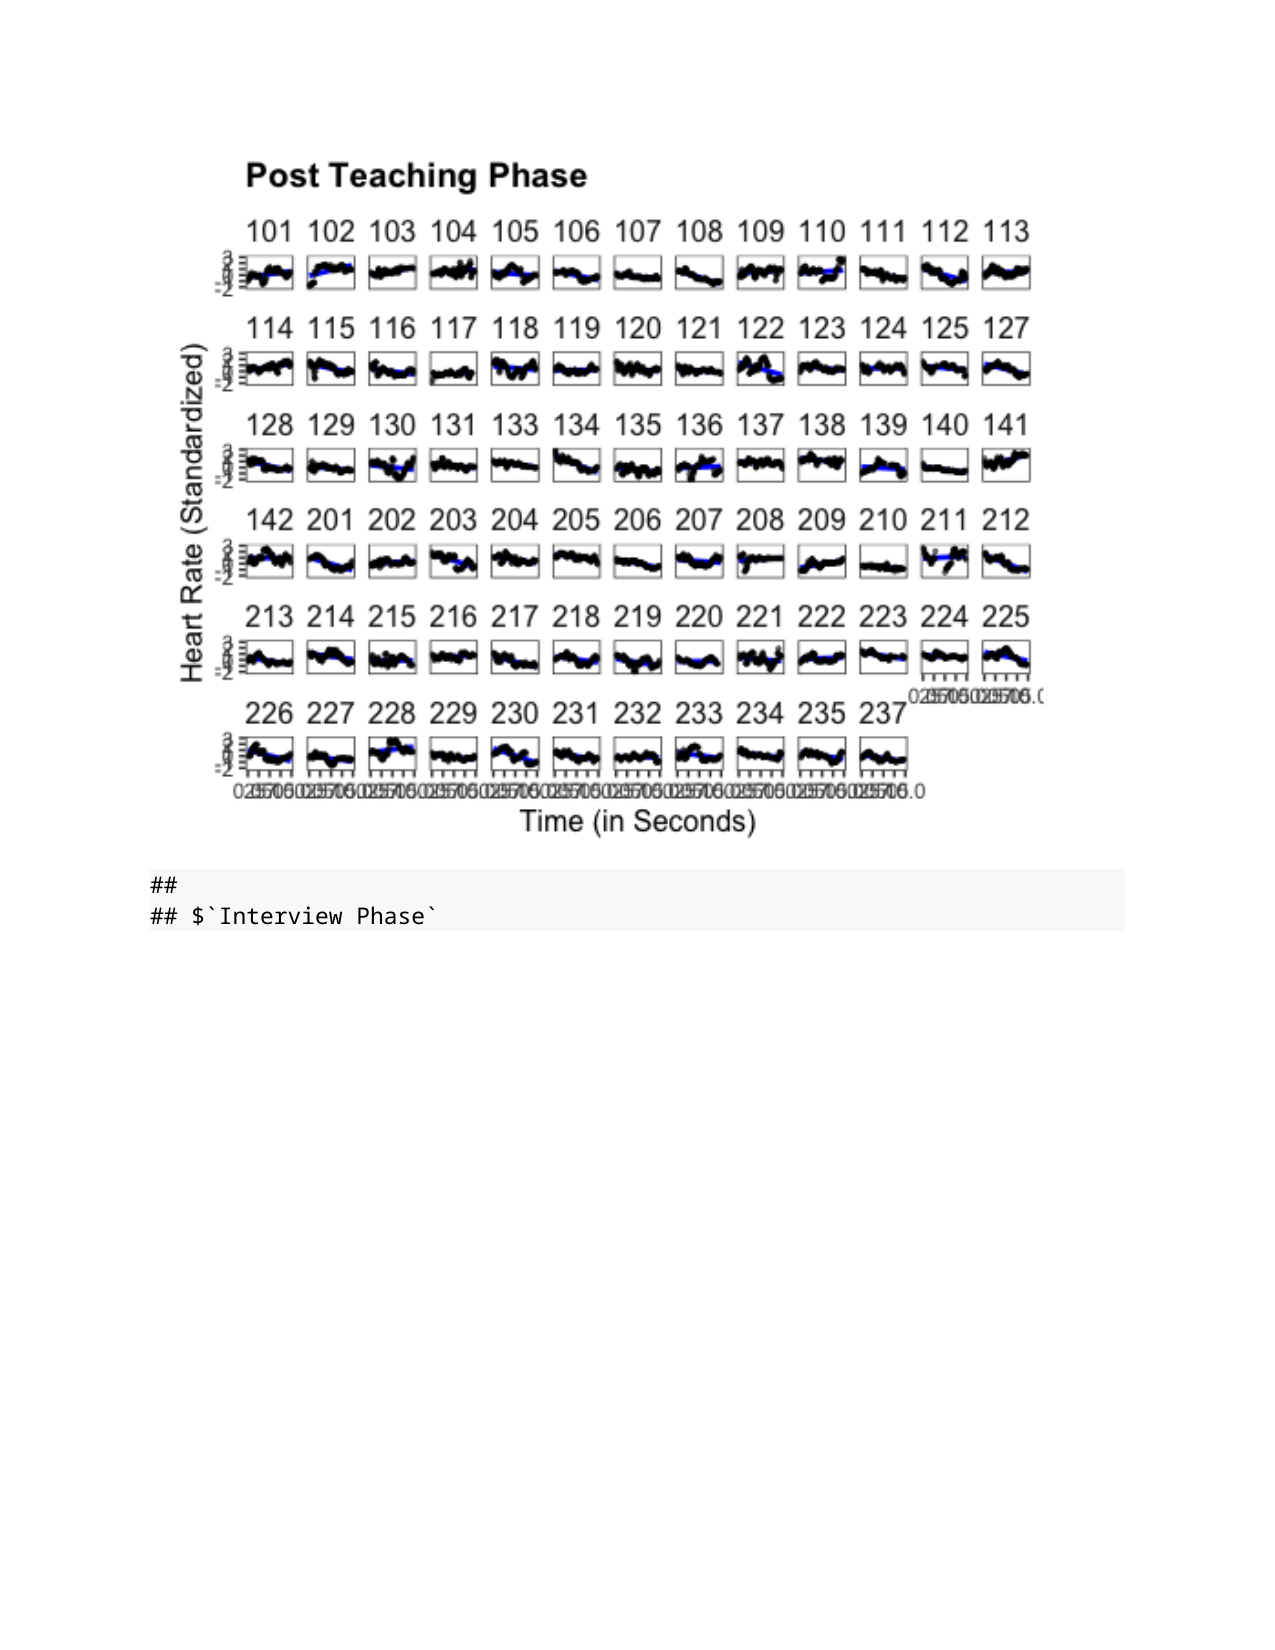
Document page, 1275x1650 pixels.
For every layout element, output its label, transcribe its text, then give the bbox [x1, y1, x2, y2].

text ## ## $`Interview Phase` [150, 869, 1125, 931]
picture [168, 150, 1044, 850]
